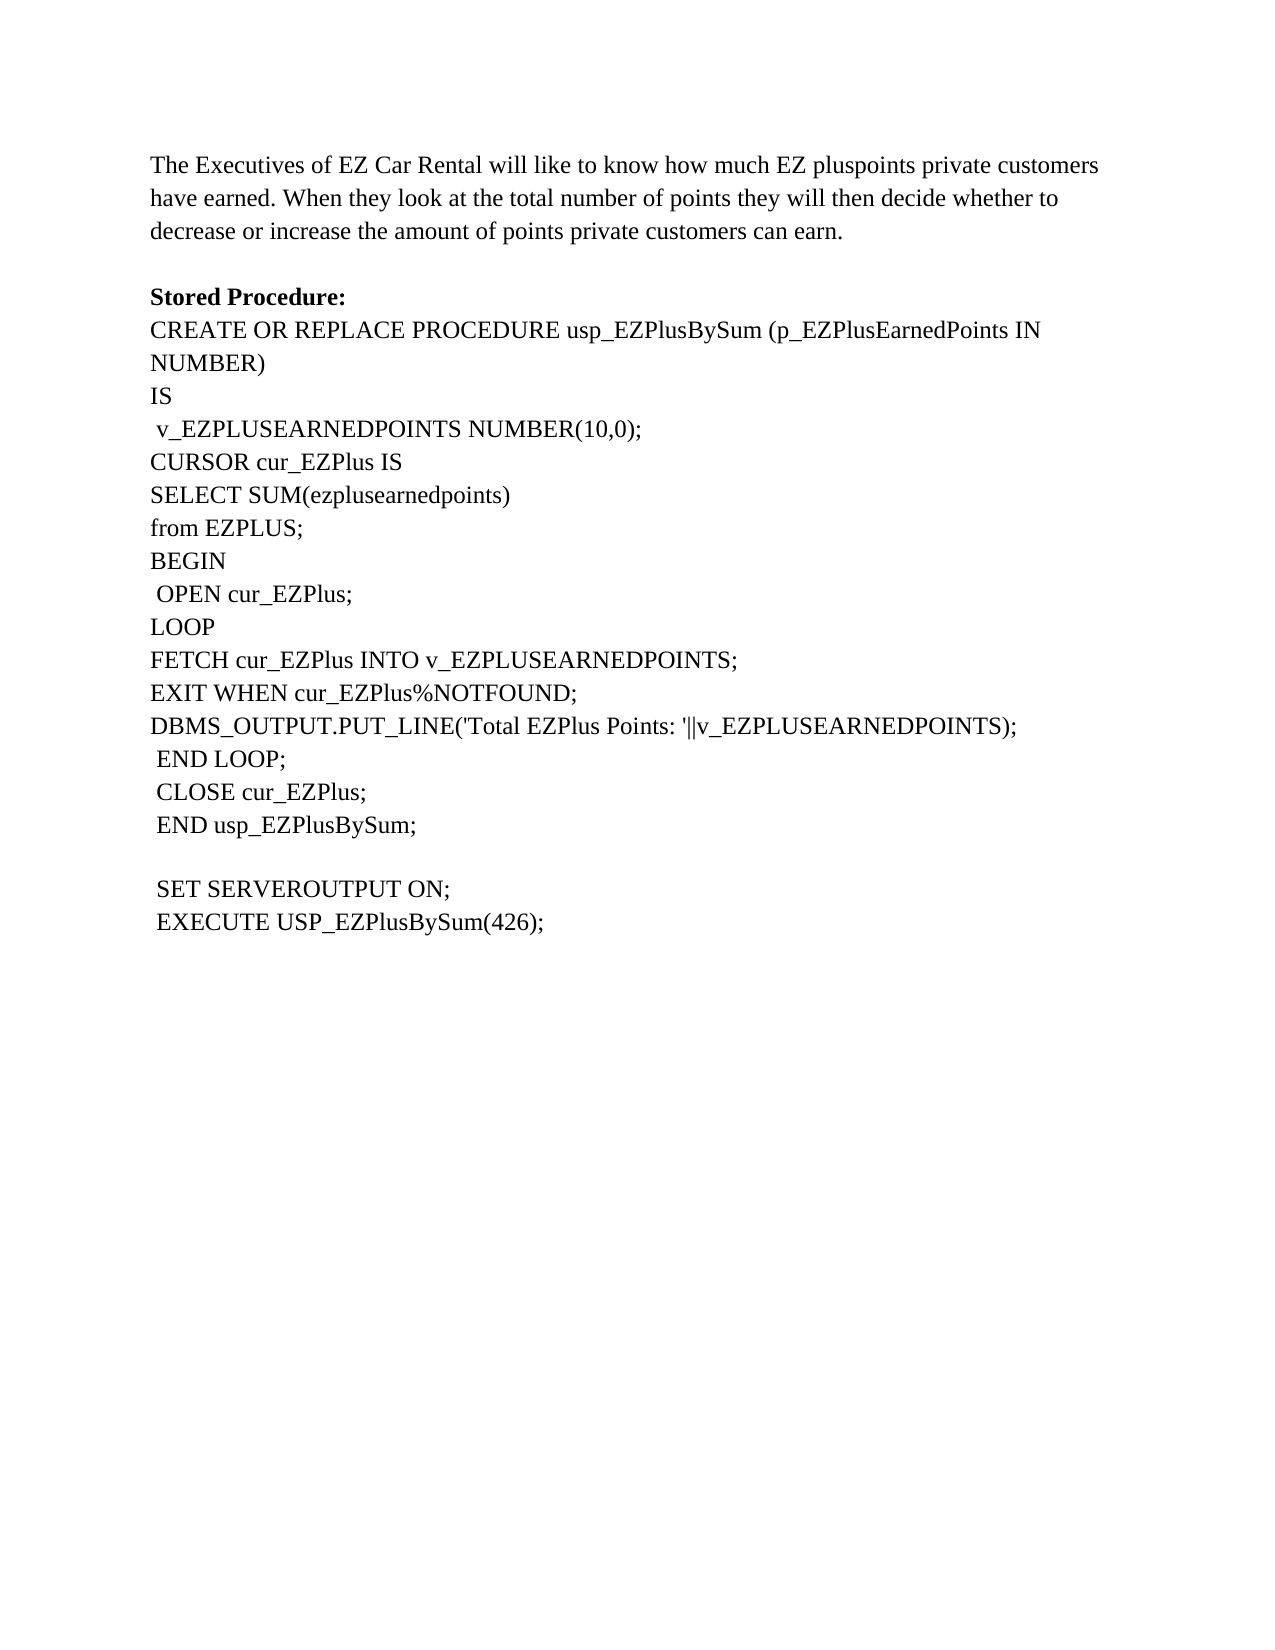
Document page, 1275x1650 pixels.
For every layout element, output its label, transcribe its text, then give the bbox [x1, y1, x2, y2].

text BEGIN [150, 546, 1125, 575]
text from EZPLUS; [150, 513, 1125, 542]
text DBMS_OUTPUT.PUT_LINE('Total EZPlus Points: '||v_EZPLUSEARNEDPOINTS); [150, 711, 1125, 740]
text CLOSE cur_EZPlus; [150, 777, 1125, 806]
text v_EZPLUSEARNEDPOINTS NUMBER(10,0); [150, 414, 1125, 443]
text The Executives of EZ Car Rental will like to know how much EZ pluspoints private customers have earned. When they look at the total number of points they will then decide whether to decrease or increase the amount of points private customers can earn. [150, 150, 1125, 245]
text EXIT WHEN cur_EZPlus%NOTFOUND; [150, 678, 1125, 707]
text CREATE OR REPLACE PROCEDURE usp_EZPlusBySum (p_EZPlusEarnedPoints IN NUMBER) [150, 315, 1125, 377]
text END LOOP; [150, 744, 1125, 773]
text OPEN cur_EZPlus; [150, 579, 1125, 608]
text LOOP [150, 612, 1125, 641]
text END usp_EZPlusBySum; [150, 810, 1125, 839]
text SELECT SUM(ezplusearnedpoints) [150, 480, 1125, 509]
text Stored Procedure: [150, 282, 1125, 311]
text CURSOR cur_EZPlus IS [150, 447, 1125, 476]
text SET SERVEROUTPUT ON; [150, 874, 1125, 902]
text IS [150, 381, 1125, 410]
text EXECUTE USP_EZPlusBySum(426); [150, 907, 1125, 935]
text FETCH cur_EZPlus INTO v_EZPLUSEARNEDPOINTS; [150, 645, 1125, 674]
